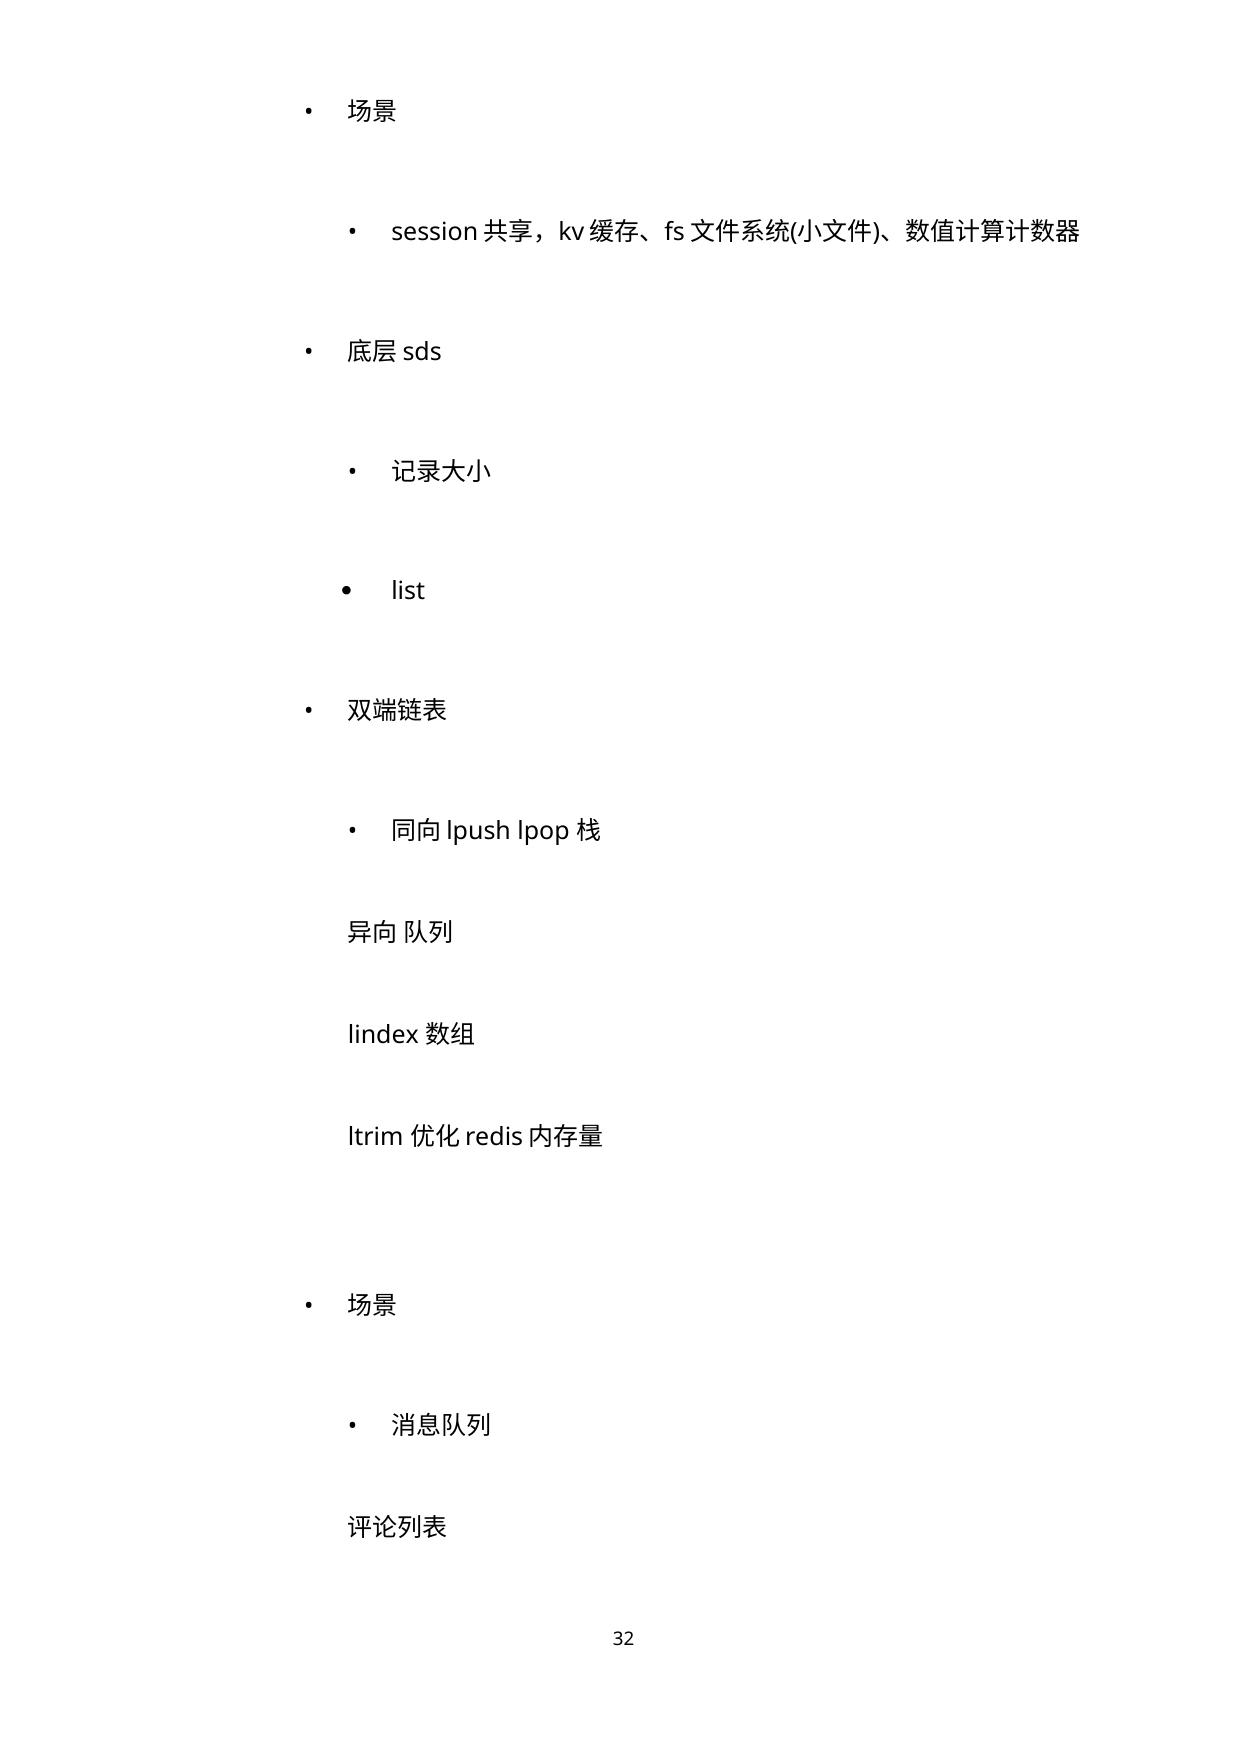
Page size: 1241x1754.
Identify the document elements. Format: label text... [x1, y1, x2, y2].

text • 场景 [304, 76, 1118, 144]
text • 场景 [304, 1270, 1118, 1338]
text • 同向lpush lpop 栈 异向 队列 lindex 数组 ltrim 优化redis内存量 [348, 794, 1118, 1219]
text • 双端链表 [304, 674, 1118, 742]
text • 记录大小 [348, 436, 1118, 504]
text • 底层sds [304, 316, 1118, 384]
text • 消息队列 评论列表 [348, 1390, 1118, 1560]
list list [296, 556, 1118, 624]
text • session共享，kv缓存、fs文件系统(小文件)、数值计算计数器 [348, 196, 1118, 264]
